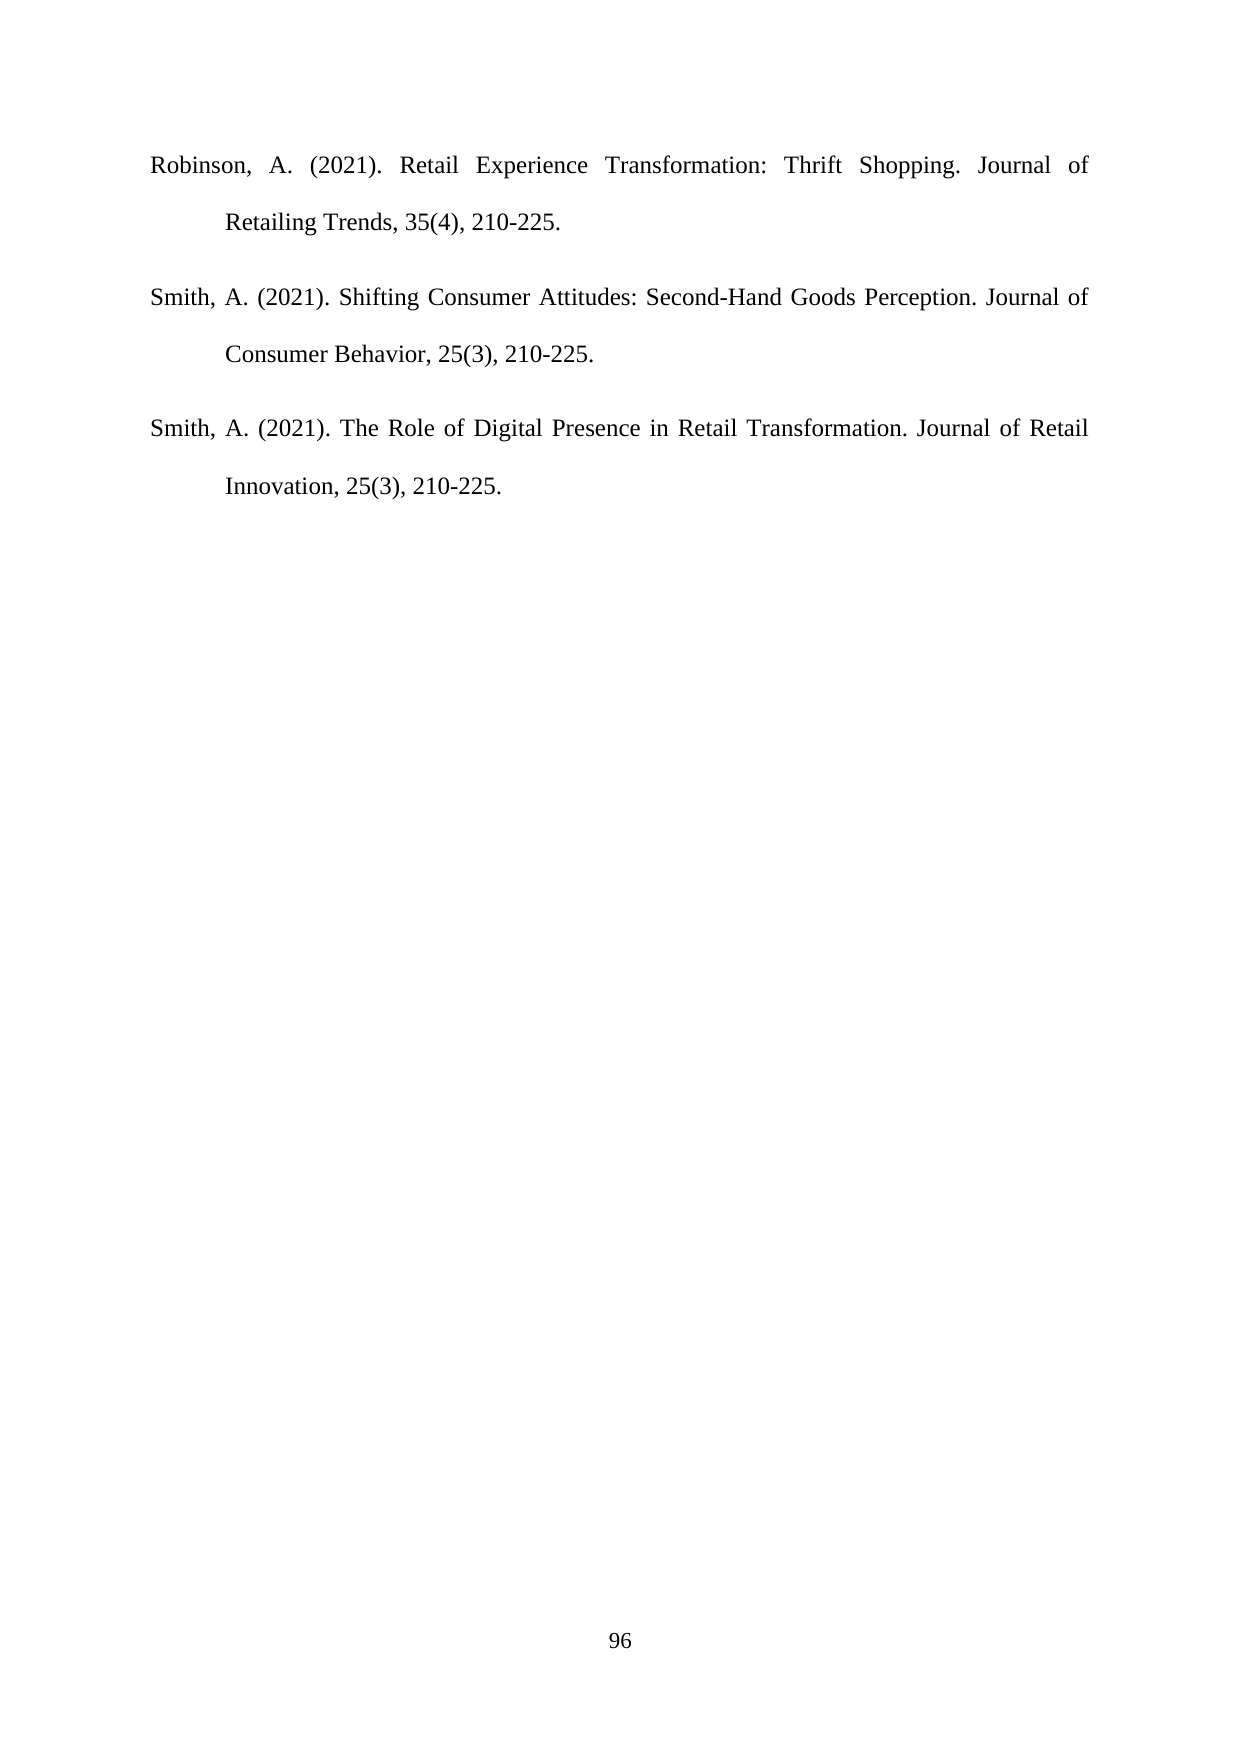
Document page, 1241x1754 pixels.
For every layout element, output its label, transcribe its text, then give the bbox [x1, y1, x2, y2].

text Robinson, A. (2021). Retail Experience Transformation: Thrift Shopping. Journal of Retailing Trends, 35(4), 210-225. [150, 150, 1090, 236]
text Smith, A. (2021). The Role of Digital Presence in Retail Transformation. Journal of Retail Innovation, 25(3), 210-225. [150, 413, 1090, 499]
text Smith, A. (2021). Shifting Consumer Attitudes: Second-Hand Goods Perception. Journal of Consumer Behavior, 25(3), 210-225. [150, 282, 1090, 368]
